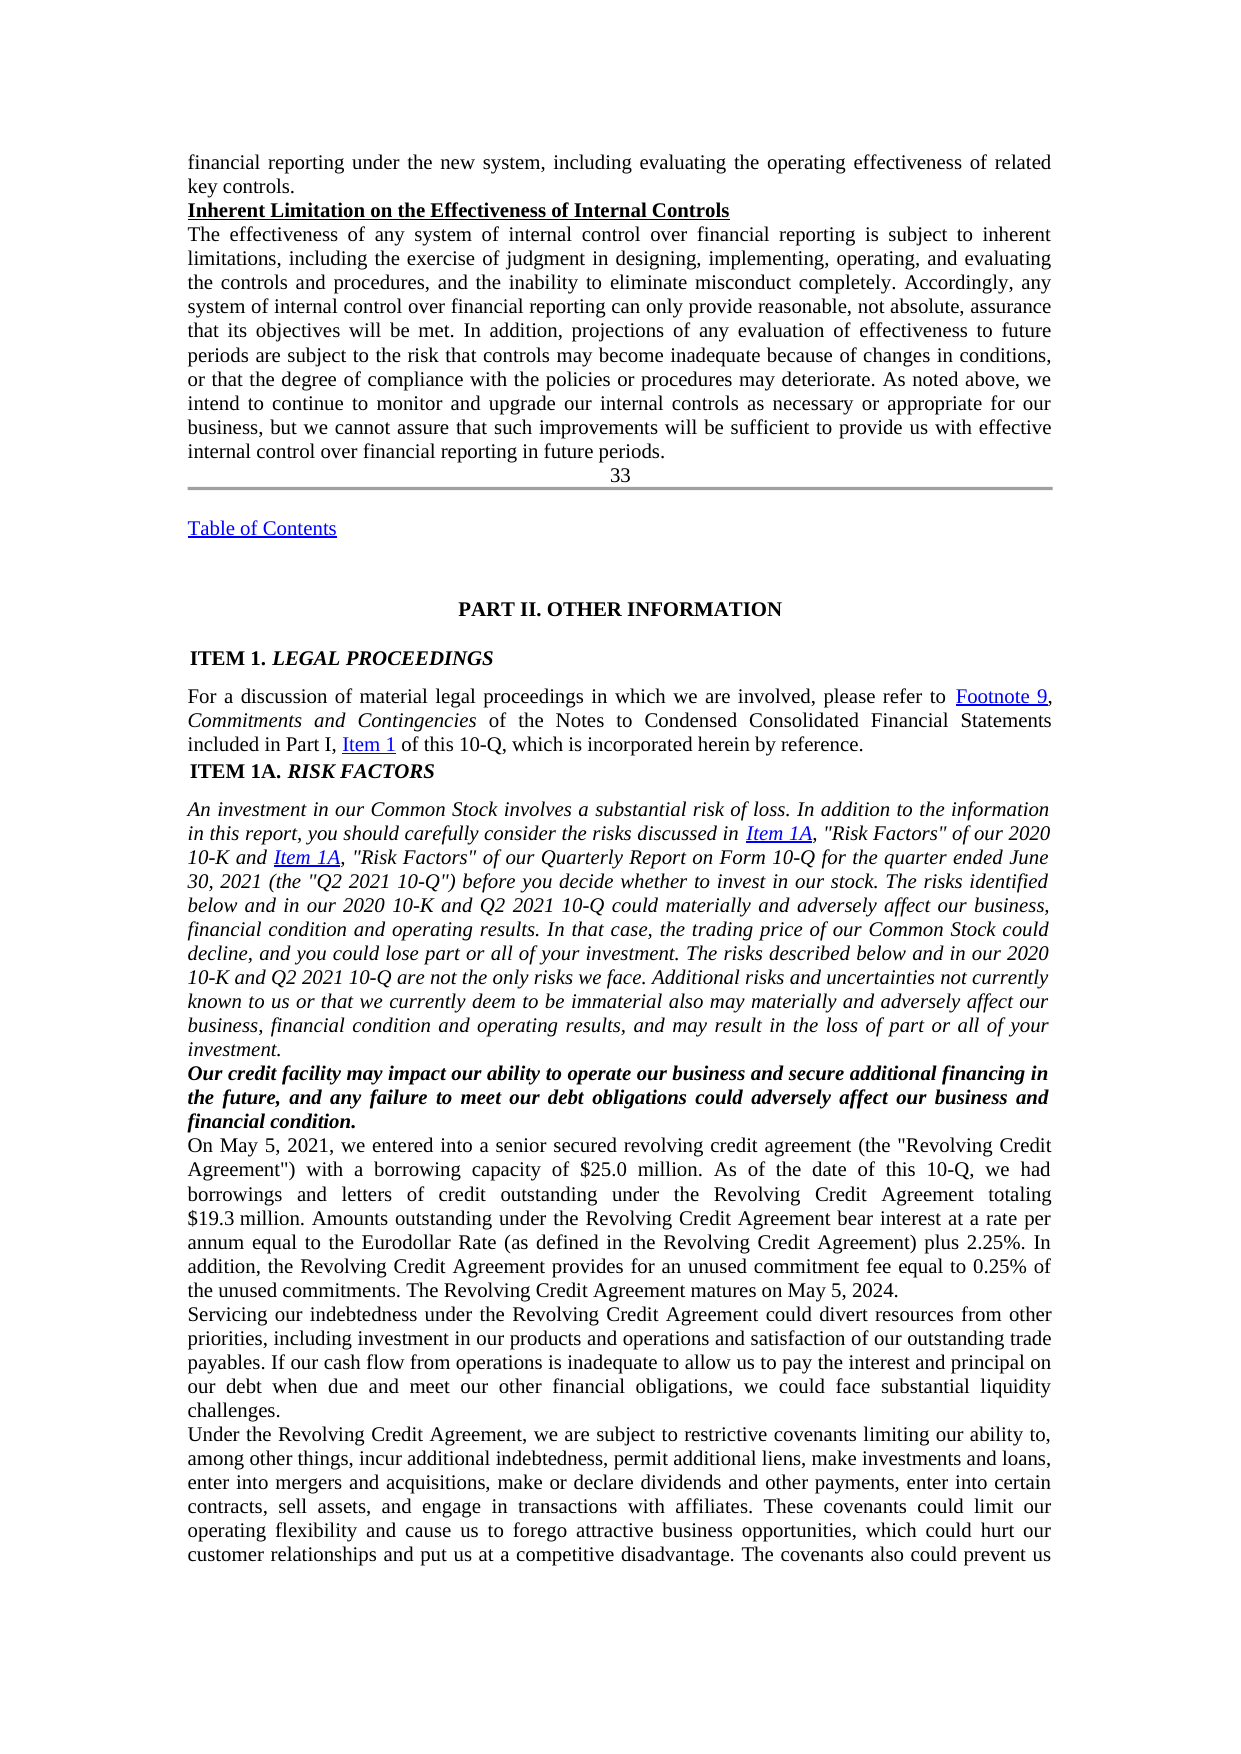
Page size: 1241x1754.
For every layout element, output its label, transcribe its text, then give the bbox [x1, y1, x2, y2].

text Inherent Limitation on the Effectiveness of Internal Controls [187, 198, 1053, 222]
text An investment in our Common Stock involves a substantial risk of loss. In addition to the information in this report, you should carefully consider the risks discussed in Item 1A, "Risk Factors" of our 2020 10-K and Item 1A, "Risk Factors" of our Quarterly Report on Form 10-Q for the quarter ended June 30, 2021 (the "Q2 2021 10-Q") before you decide whether to invest in our stock. The risks identified below and in our 2020 10-K and Q2 2021 10-Q could materially and adversely affect our business, financial condition and operating results. In that case, the trading price of our Common Stock could decline, and you could lose part or all of your investment. The risks described below and in our 2020 10-K and Q2 2021 10-Q are not the only risks we face. Additional risks and uncertainties not currently known to us or that we currently deem to be immaterial also may materially and adversely affect our business, financial condition and operating results, and may result in the loss of part or all of your investment. [187, 796, 1053, 1061]
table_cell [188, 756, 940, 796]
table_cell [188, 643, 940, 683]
text On May 5, 2021, we entered into a senior secured revolving credit agreement (the "Revolving Credit Agreement") with a borrowing capacity of $25.0 million. As of the date of this 10-Q, we had borrowings and letters of credit outstanding under the Revolving Credit Agreement totaling $19.3 million. Amounts outstanding under the Revolving Credit Agreement bear interest at a rate per annum equal to the Eurodollar Rate (as defined in the Revolving Credit Agreement) plus 2.25%. In addition, the Revolving Credit Agreement provides for an unused commitment fee equal to 0.25% of the unused commitments. The Revolving Credit Agreement matures on May 5, 2024. [187, 1133, 1053, 1302]
text Our credit facility may impact our ability to operate our business and secure additional financing in the future, and any failure to meet our debt obligations could adversely affect our business and financial condition. [187, 1061, 1053, 1133]
text 33 [187, 463, 1053, 486]
text PART II. OTHER INFORMATION [187, 597, 1053, 621]
text Table of Contents [187, 516, 1053, 540]
text The effectiveness of any system of internal control over financial reporting is subject to inherent limitations, including the exercise of judgment in designing, implementing, operating, and evaluating the controls and procedures, and the inability to eliminate misconduct completely. Accordingly, any system of internal control over financial reporting can only provide reasonable, not absolute, assurance that its objectives will be met. In addition, projections of any evaluation of effectiveness to future periods are subject to the risk that controls may become inadequate because of changes in conditions, or that the degree of compliance with the policies or procedures may deteriorate. As noted above, we intend to continue to monitor and upgrade our internal controls as necessary or appropriate for our business, but we cannot assure that such improvements will be sufficient to provide us with effective internal control over financial reporting in future periods. [187, 222, 1053, 463]
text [187, 1422, 1053, 1566]
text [187, 150, 1053, 198]
text For a discussion of material legal proceedings in which we are involved, please refer to Footnote 9, Commitments and Contingencies of the Notes to Condensed Consolidated Financial Statements included in Part I, Item 1 of this 10-Q, which is incorporated herein by reference. [187, 683, 1053, 756]
text Servicing our indebtedness under the Revolving Credit Agreement could divert resources from other priorities, including investment in our products and operations and satisfaction of our outstanding trade payables. If our cash flow from operations is inadequate to allow us to pay the interest and principal on our debt when due and meet our other financial obligations, we could face substantial liquidity challenges. [187, 1302, 1053, 1422]
